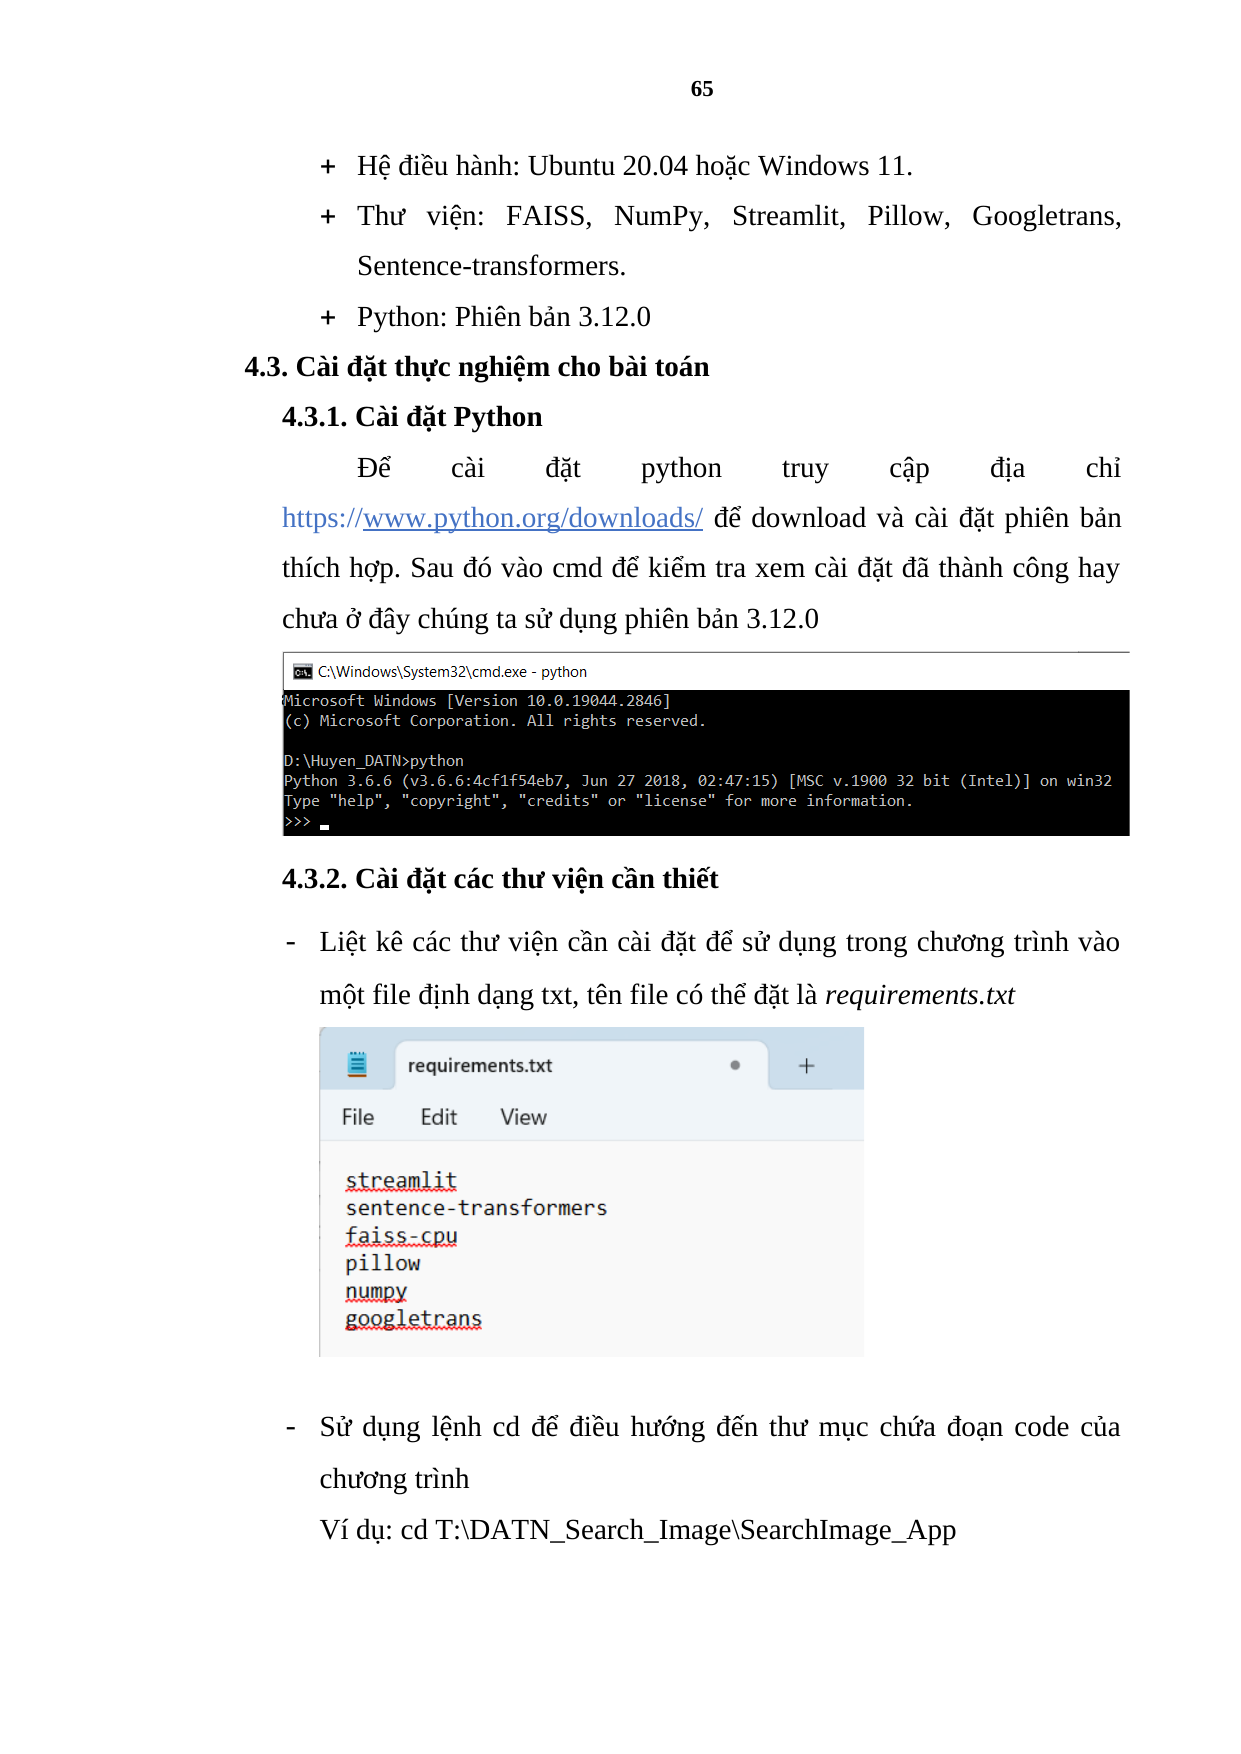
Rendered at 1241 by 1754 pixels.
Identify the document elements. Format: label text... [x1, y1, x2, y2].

subtitle Cài đặt thực nghiệm cho bài toán [244, 349, 1122, 383]
list Thư viện: FAISS, NumPy, Streamlit, Pillow, Googletrans, Sentence-transformers. [319, 198, 1122, 282]
subtitle Cài đặt Python [282, 399, 1122, 433]
subtitle Cài đặt các thư viện cần thiết [282, 862, 1122, 895]
list Liệt kê các thư viện cần cài đặt để sử dụng trong chương trình vào một file định dạng txt, tên file có thể đặt là requirements.txt [282, 924, 1122, 1011]
picture [281, 651, 1130, 836]
list Ví dụ: cd T:\DATN_Search_Image\SearchImage_App [319, 1512, 1122, 1546]
list Hệ điều hành: Ubuntu 20.04 hoặc Windows 11. [319, 148, 1122, 181]
text Để cài đặt python truy cập địa chỉ https://www.python.org/downloads/ để download và cài đặt phiên bản thích hợp. Sau đó vào cmd để kiểm tra xem cài đặt đã thành công hay chưa ở đây chúng ta sử dụng phiên bản 3.12.0 [282, 450, 1122, 634]
list Sử dụng lệnh cd để điều hướng đến thư mục chứa đoạn code của chương trình [282, 1409, 1122, 1495]
list Python: Phiên bản 3.12.0 [319, 299, 1122, 332]
picture [319, 1027, 865, 1357]
